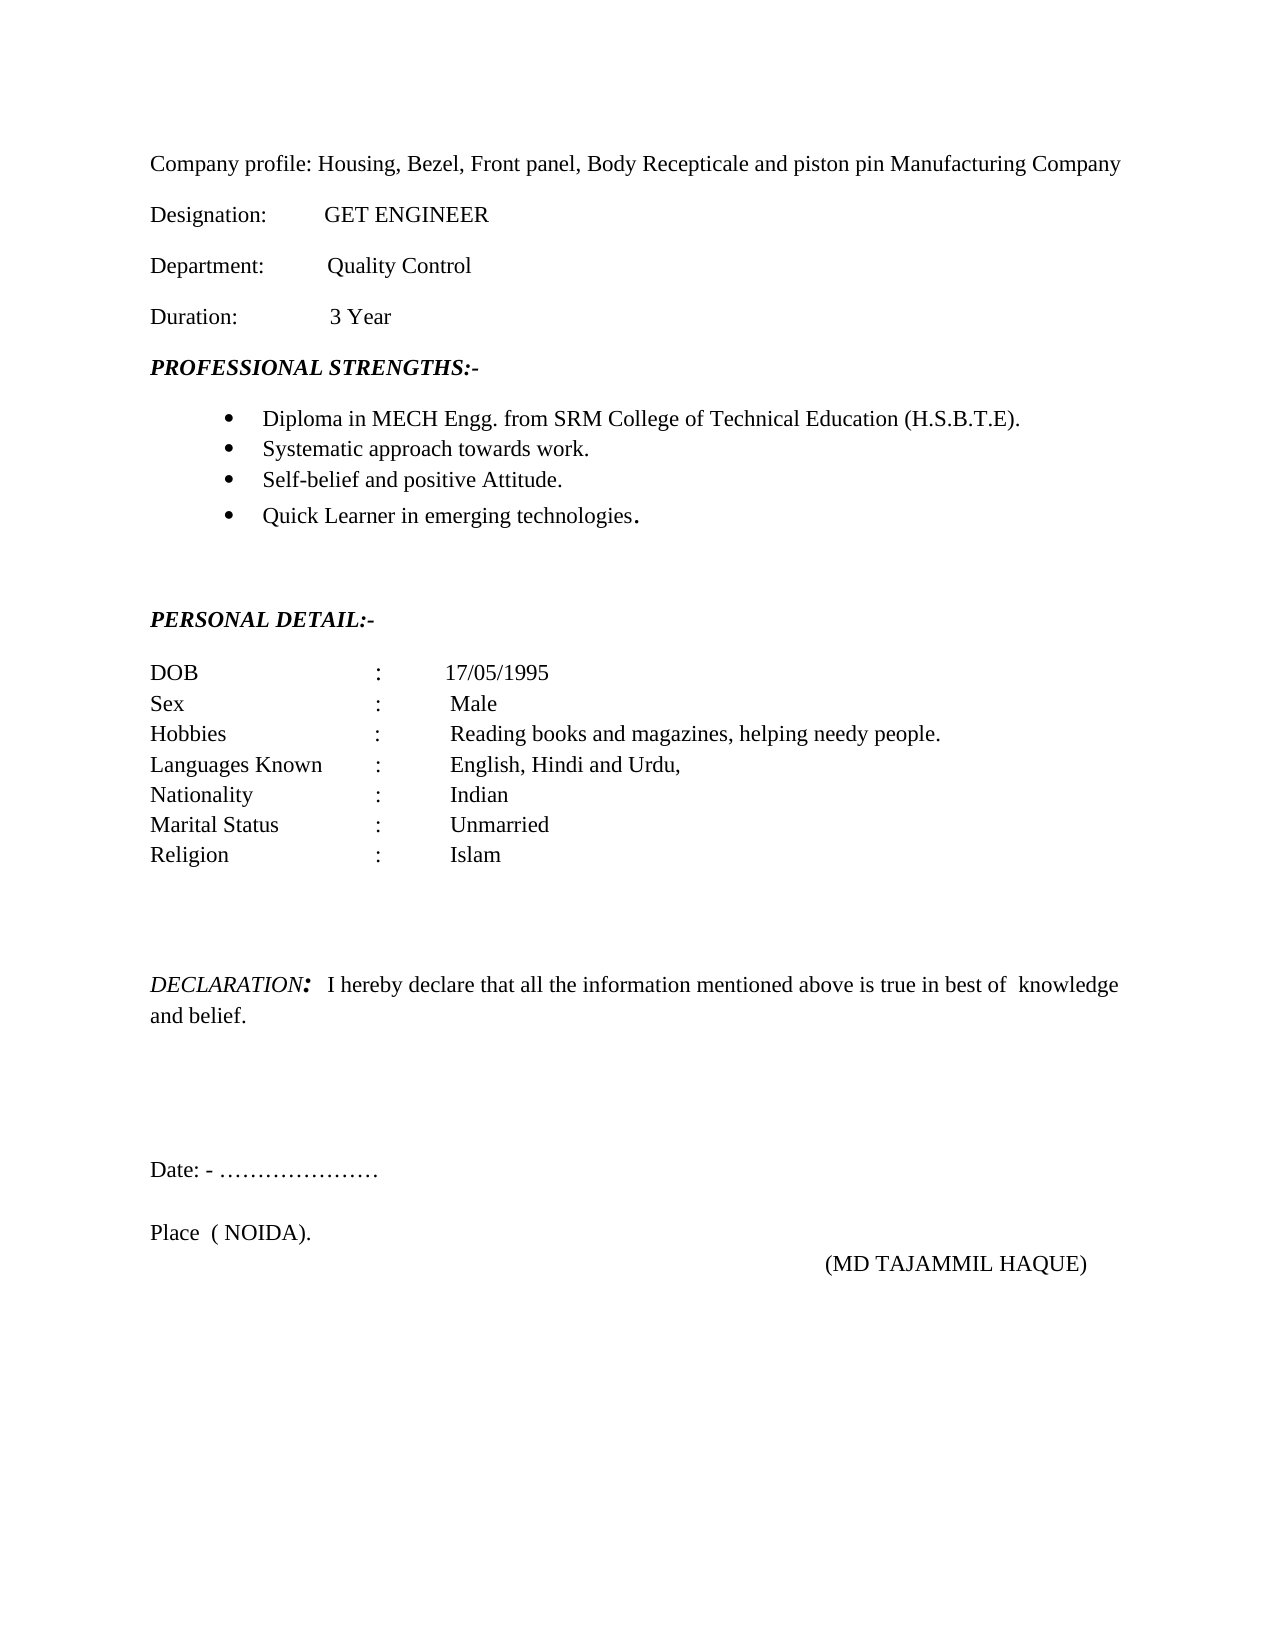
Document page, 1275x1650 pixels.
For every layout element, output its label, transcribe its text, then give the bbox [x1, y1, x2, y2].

text Duration: 3 Year [150, 303, 1125, 329]
text PROFESSIONAL STRENGTHS:- [150, 354, 1125, 381]
text Designation: GET ENGINEER [150, 201, 1125, 227]
list (MD TAJAMMIL HAQUE) [825, 1250, 1125, 1276]
list Place ( NOIDA). [150, 1219, 1125, 1246]
list Date: - ………………… [150, 1156, 1125, 1183]
list DOB : 17/05/1995 [150, 657, 1125, 686]
list Marital Status : Unmarried [150, 811, 1125, 837]
list DECLARATION: I hereby declare that all the information mentioned above is true in best of knowledge and belief. [150, 965, 1125, 1029]
list Systematic approach towards work. [225, 435, 1125, 462]
text PERSONAL DETAIL:- [150, 606, 1125, 633]
list Diploma in MECH Engg. from SRM College of Technical Education (H.S.B.T.E). [225, 405, 1125, 432]
list Religion : Islam [150, 841, 1125, 868]
list Nationality : Indian [150, 781, 1125, 807]
list Languages Known : English, Hindi and Urdu, [150, 751, 1125, 777]
text Department: Quality Control [150, 252, 1125, 278]
list Quick Learner in emerging technologies. [225, 496, 1125, 529]
text Company profile: Housing, Bezel, Front panel, Body Recepticale and piston pin Manufacturing Company [150, 150, 1125, 176]
list Hobbies : Reading books and magazines, helping needy people. [150, 721, 1125, 747]
list Sex : Male [150, 690, 1125, 717]
list Self-belief and positive Attitude. [225, 466, 1125, 492]
